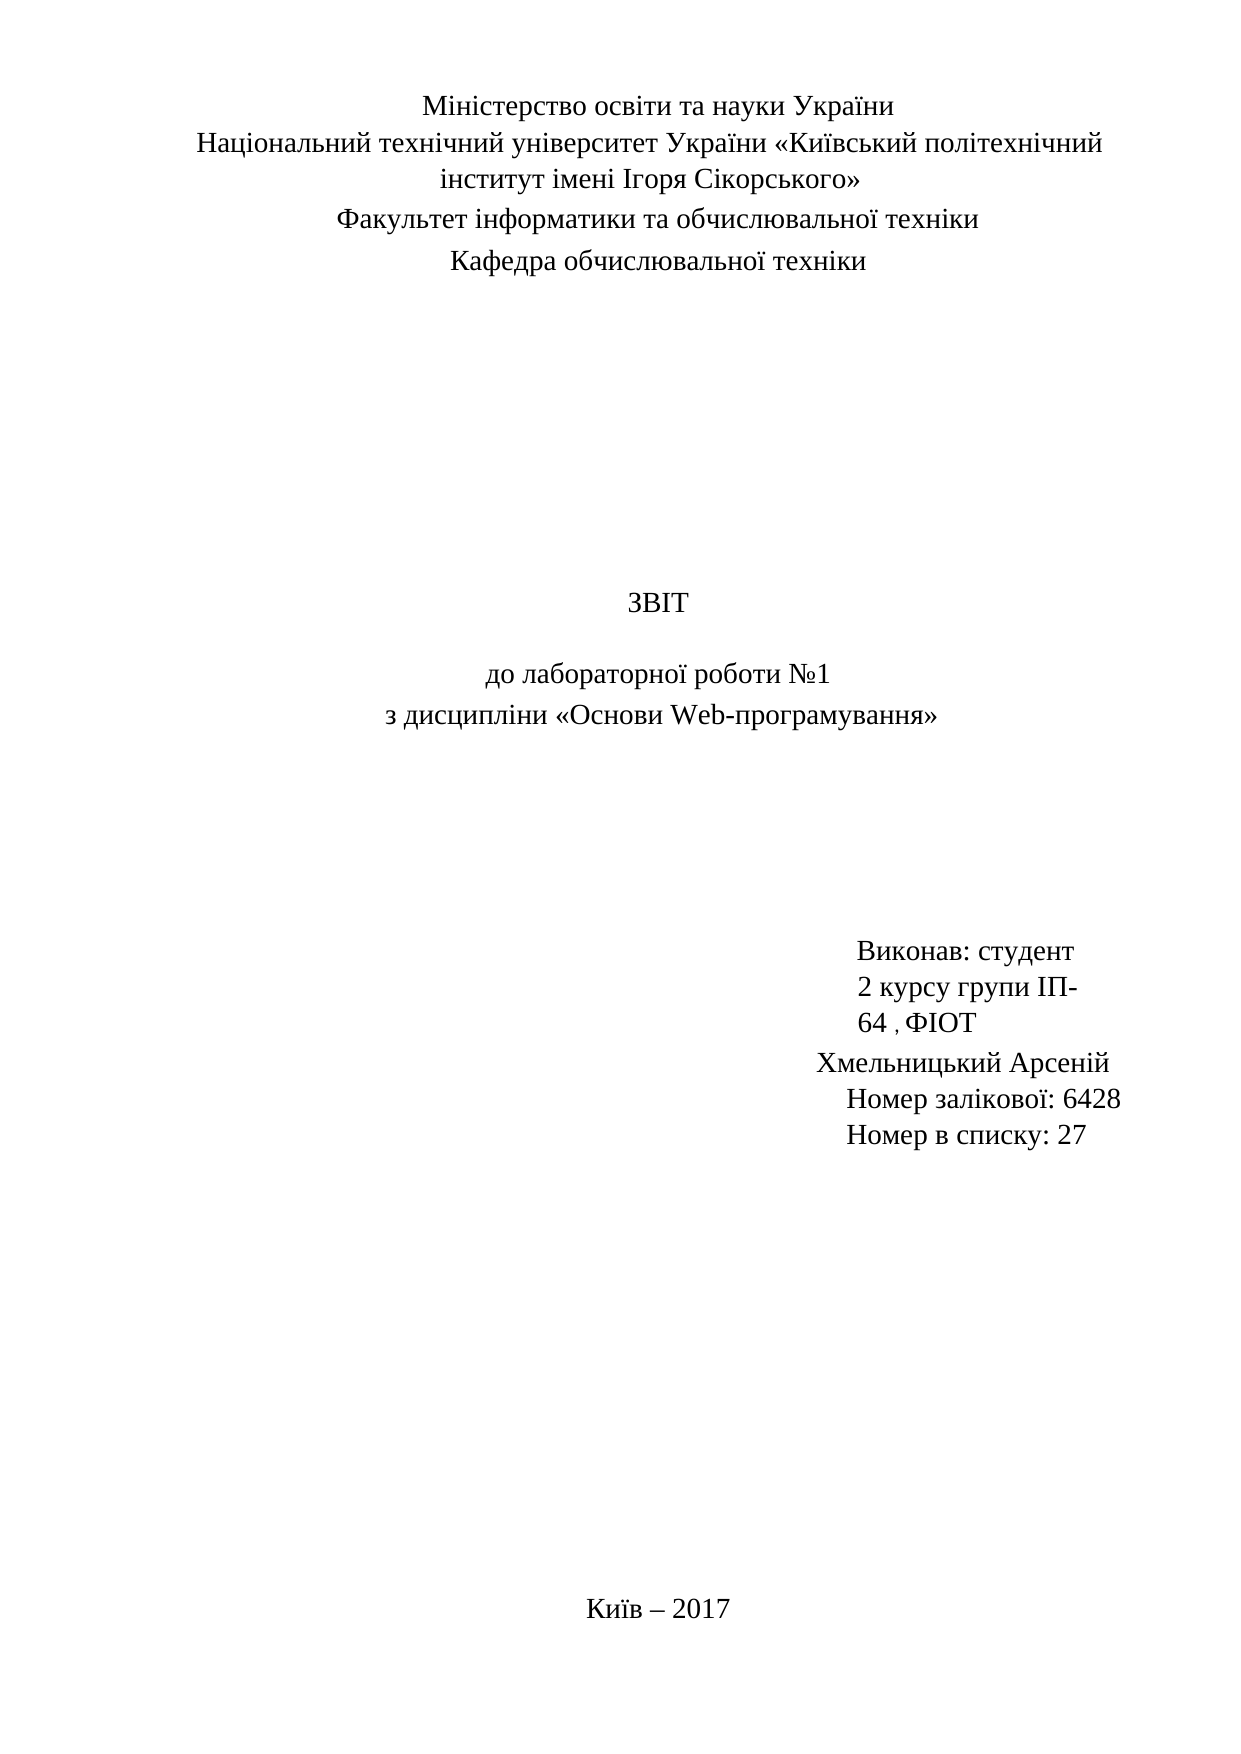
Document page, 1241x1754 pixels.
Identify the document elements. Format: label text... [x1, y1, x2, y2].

text з дисципліни «Основи Web-програмування» [319, 697, 1004, 731]
text Київ – 2017 [164, 1591, 1152, 1624]
text Факультет інформатики та обчислювальної техніки [164, 201, 1151, 235]
text ЗВІТ [164, 585, 1151, 619]
text Виконав: студент 2 курсу групи ІП-64 , ФІОТ [856, 933, 1091, 1038]
text Національний технічний університет України «Київський політехнічний інститут імені Ігоря Сікорського» [164, 125, 1135, 195]
text Хмельницький Арсеній [148, 1045, 1152, 1078]
text Міністерство освіти та науки України [164, 88, 1151, 122]
text до лабораторної роботи №1 [164, 656, 1152, 690]
text Номер залікової: 6428 Номер в списку: 27 [846, 1081, 1147, 1151]
text Кафедра обчислювальної техніки [164, 243, 1152, 276]
